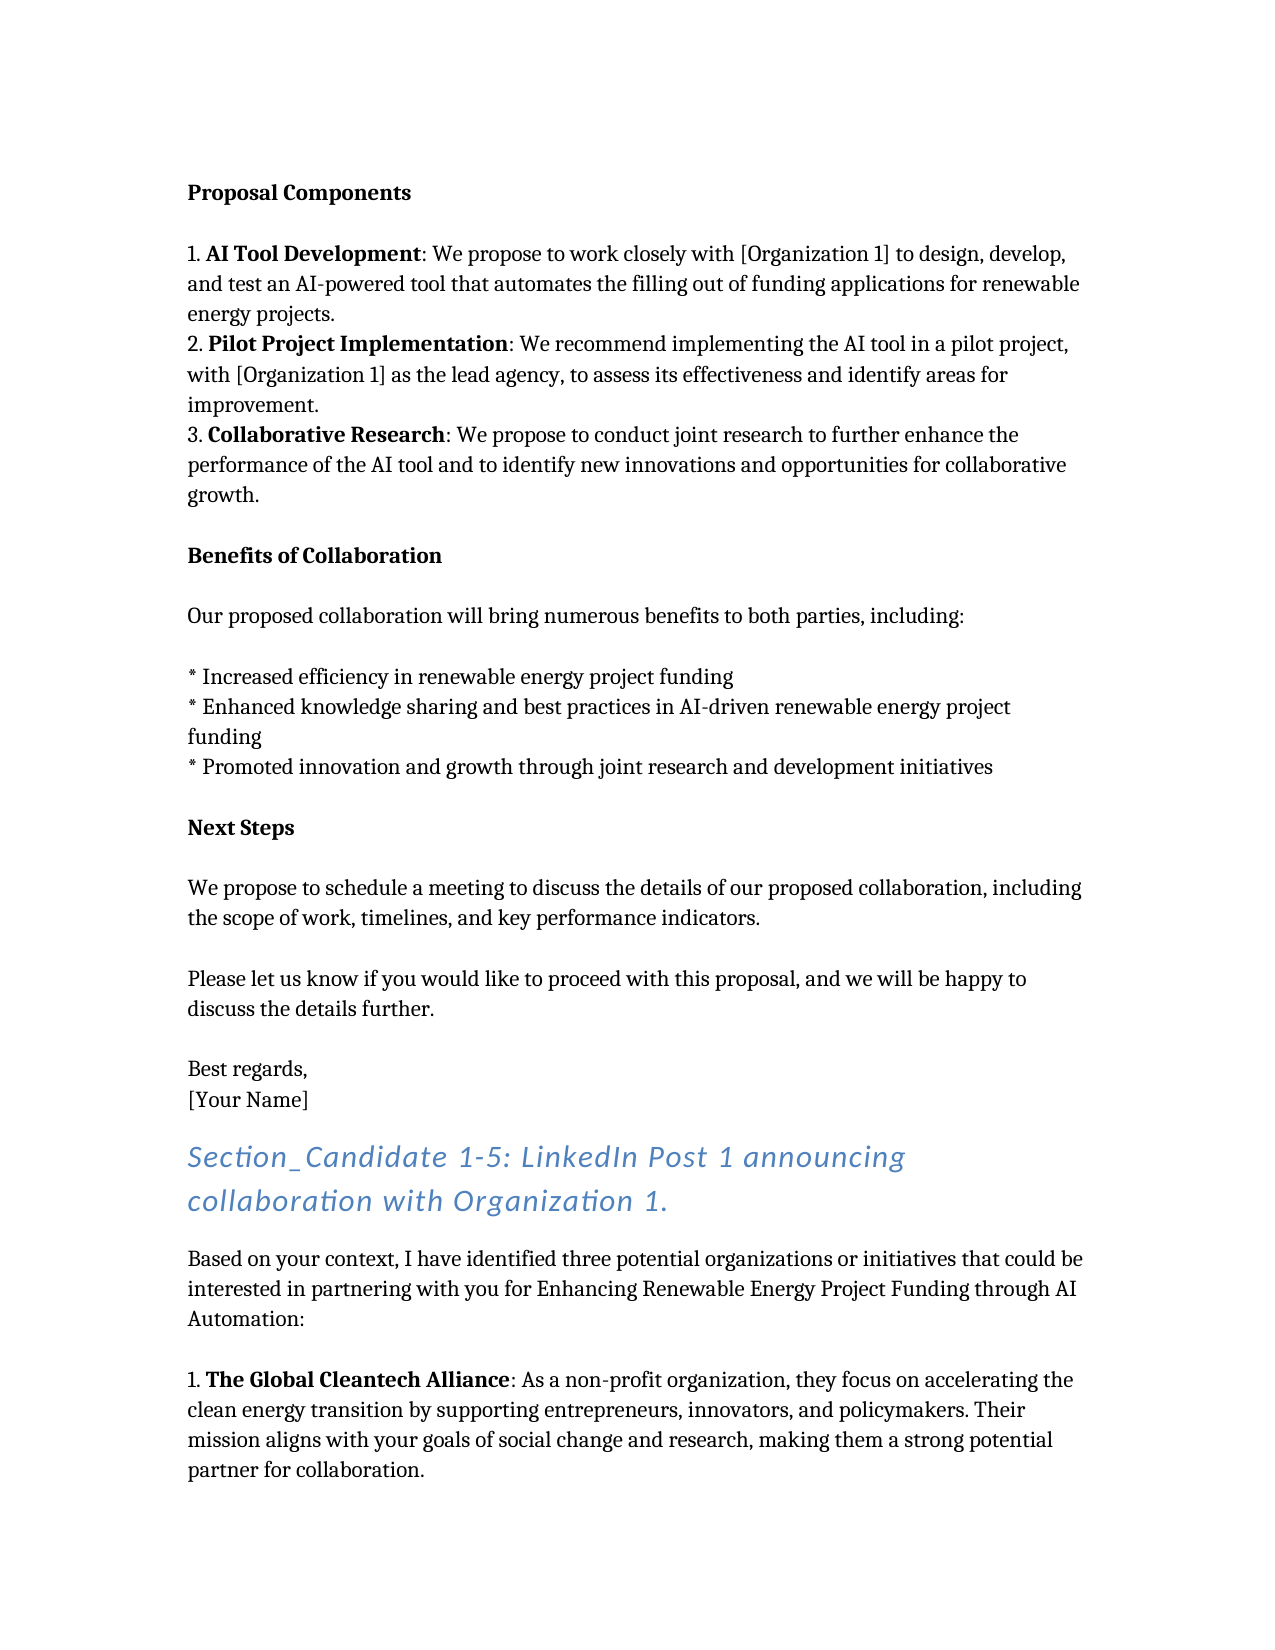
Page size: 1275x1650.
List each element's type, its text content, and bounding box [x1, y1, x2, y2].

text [187, 1246, 1087, 1484]
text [187, 150, 1087, 1113]
subtitle Section_Candidate 1-5: LinkedIn Post 1 announcing collaboration with Organization 1. [187, 1137, 1087, 1219]
